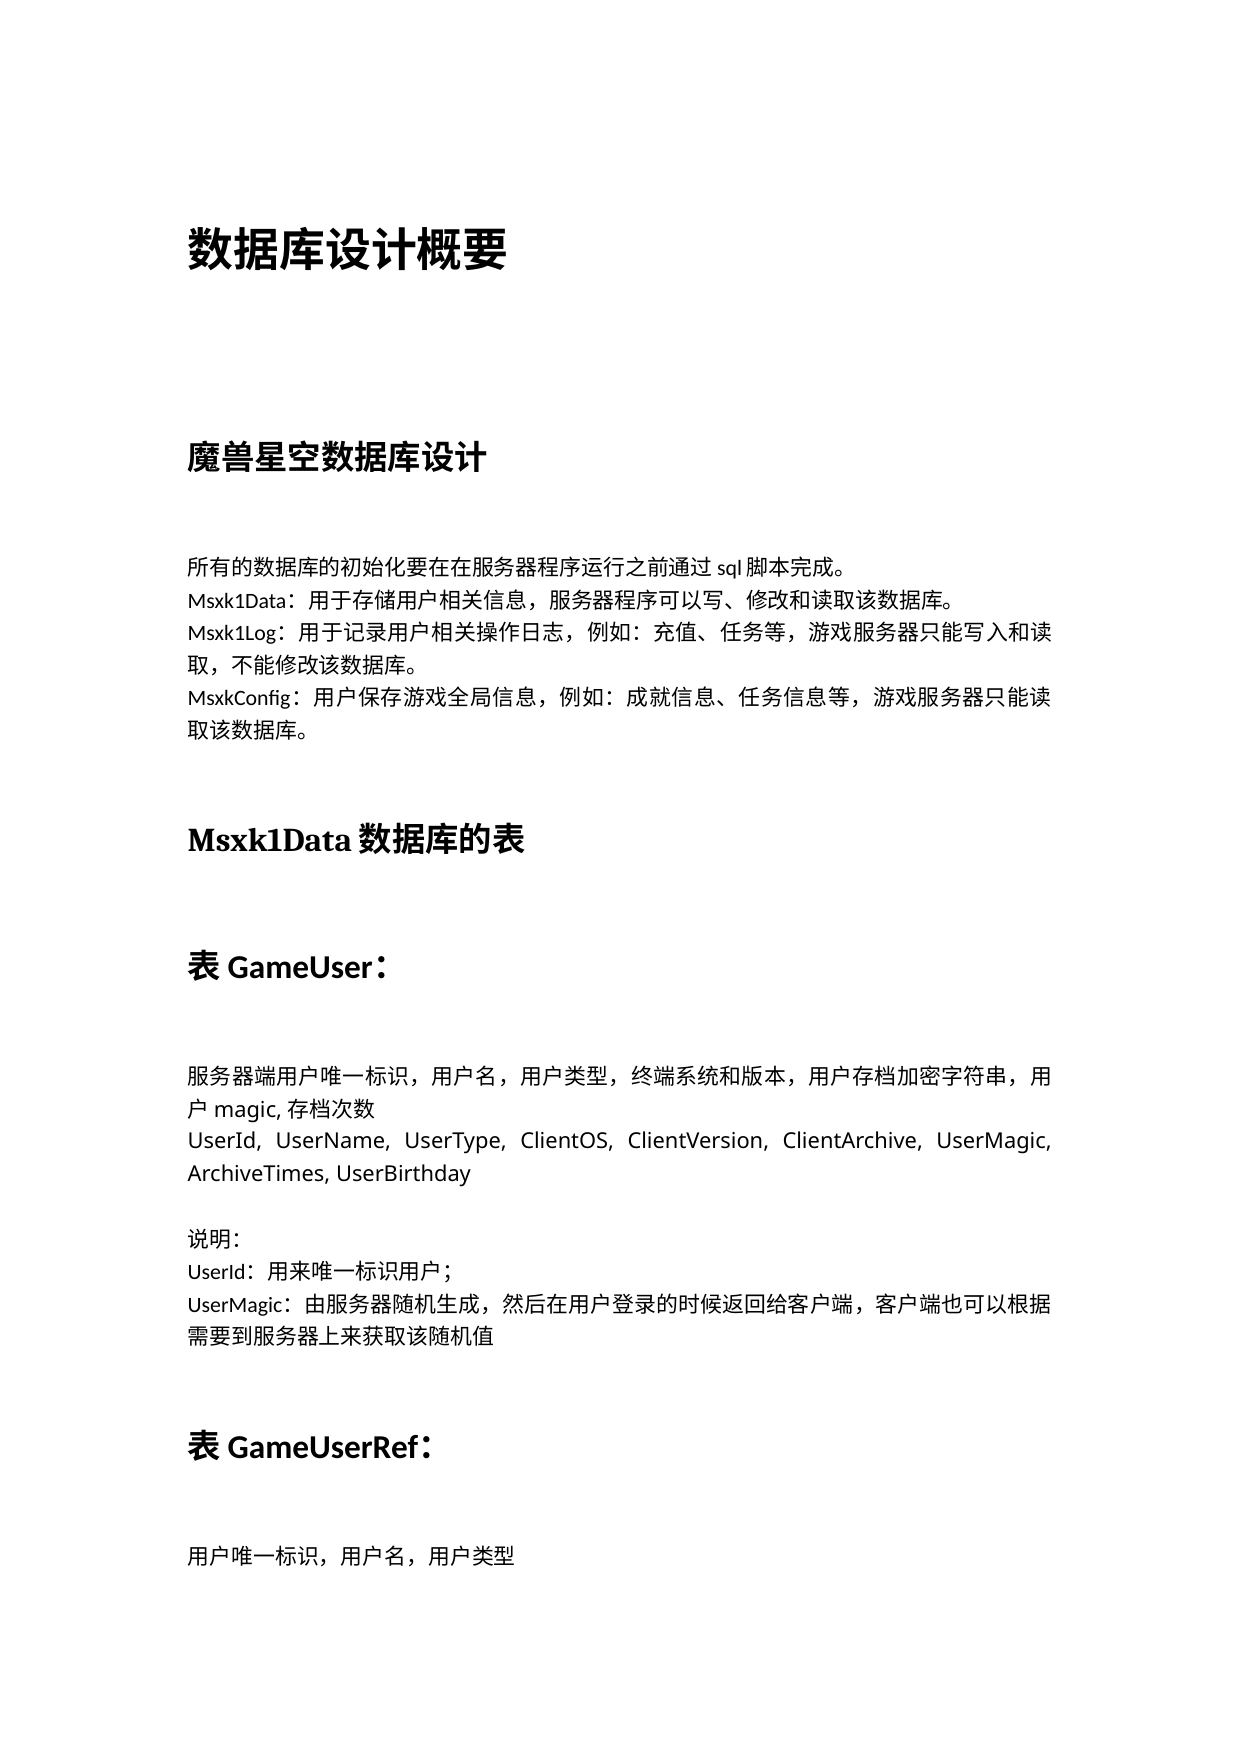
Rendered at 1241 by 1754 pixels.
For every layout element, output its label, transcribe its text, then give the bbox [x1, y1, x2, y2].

text UserMagic：由服务器随机生成，然后在用户登录的时候返回给客户端，客户端也可以根据需要到服务器上来获取该随机值 [187, 1286, 1053, 1351]
subtitle 数据库设计概要 [187, 197, 1053, 295]
text 所有的数据库的初始化要在在服务器程序运行之前通过sql脚本完成。 [187, 550, 1053, 582]
text MsxkConfig：用户保存游戏全局信息，例如：成就信息、任务信息等，游戏服务器只能读取该数据库。 [187, 680, 1053, 745]
subtitle 表GameUserRef： [187, 1411, 1053, 1476]
subtitle 表GameUser： [187, 932, 1053, 997]
text UserId, UserName, UserType, ClientOS, ClientVersion, ClientArchive, UserMagic, ArchiveTimes, UserBirthday [187, 1124, 1053, 1189]
text Msxk1Data：用于存储用户相关信息，服务器程序可以写、修改和读取该数据库。 [187, 582, 1053, 615]
subtitle 魔兽星空数据库设计 [187, 423, 1053, 488]
text Msxk1Log：用于记录用户相关操作日志，例如：充值、任务等，游戏服务器只能写入和读取，不能修改该数据库。 [187, 615, 1053, 680]
subtitle Msxk1Data数据库的表 [187, 804, 1053, 869]
text 用户唯一标识，用户名，用户类型 [187, 1538, 1053, 1571]
text UserId：用来唯一标识用户； [187, 1254, 1053, 1286]
text 说明： [187, 1221, 1053, 1254]
text 服务器端用户唯一标识，用户名，用户类型，终端系统和版本，用户存档加密字符串，用户magic, 存档次数 [187, 1059, 1053, 1124]
